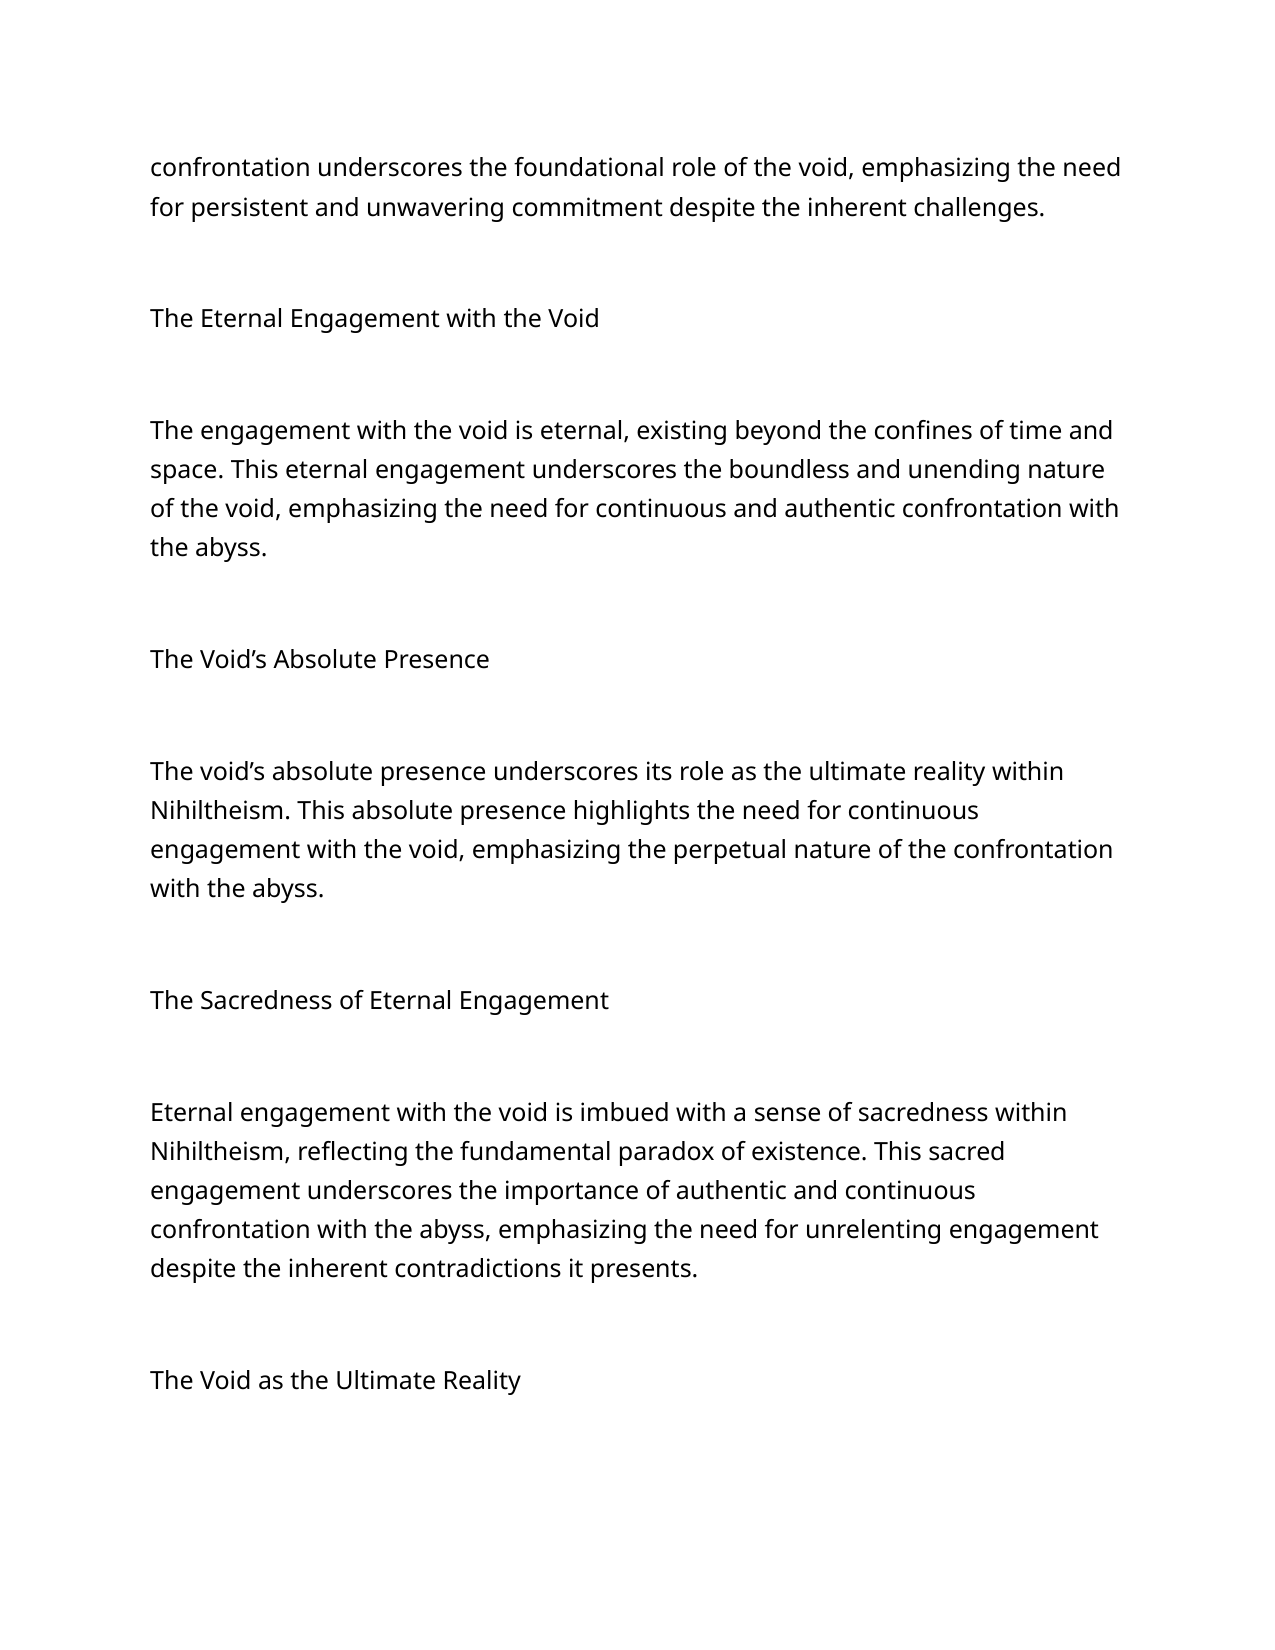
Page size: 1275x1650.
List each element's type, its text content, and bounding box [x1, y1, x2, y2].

text Eternal engagement with the void is imbued with a sense of sacredness within Nihiltheism, reflecting the fundamental paradox of existence. This sacred engagement underscores the importance of authentic and continuous confrontation with the abyss, emphasizing the need for unrelenting engagement despite the inherent contradictions it presents. [150, 1094, 1125, 1285]
text The Void as the Ultimate Reality [150, 1362, 1125, 1397]
text The Eternal Engagement with the Void [150, 301, 1125, 335]
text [150, 150, 1125, 223]
text The void’s absolute presence underscores its role as the ultimate reality within Nihiltheism. This absolute presence highlights the need for continuous engagement with the void, emphasizing the perpetual nature of the confrontation with the abyss. [150, 753, 1125, 905]
text The engagement with the void is eternal, existing beyond the confines of time and space. This eternal engagement underscores the boundless and unending nature of the void, emphasizing the need for continuous and authentic confrontation with the abyss. [150, 412, 1125, 564]
text The Sacredness of Eternal Engagement [150, 982, 1125, 1017]
text The Void’s Absolute Presence [150, 642, 1125, 676]
